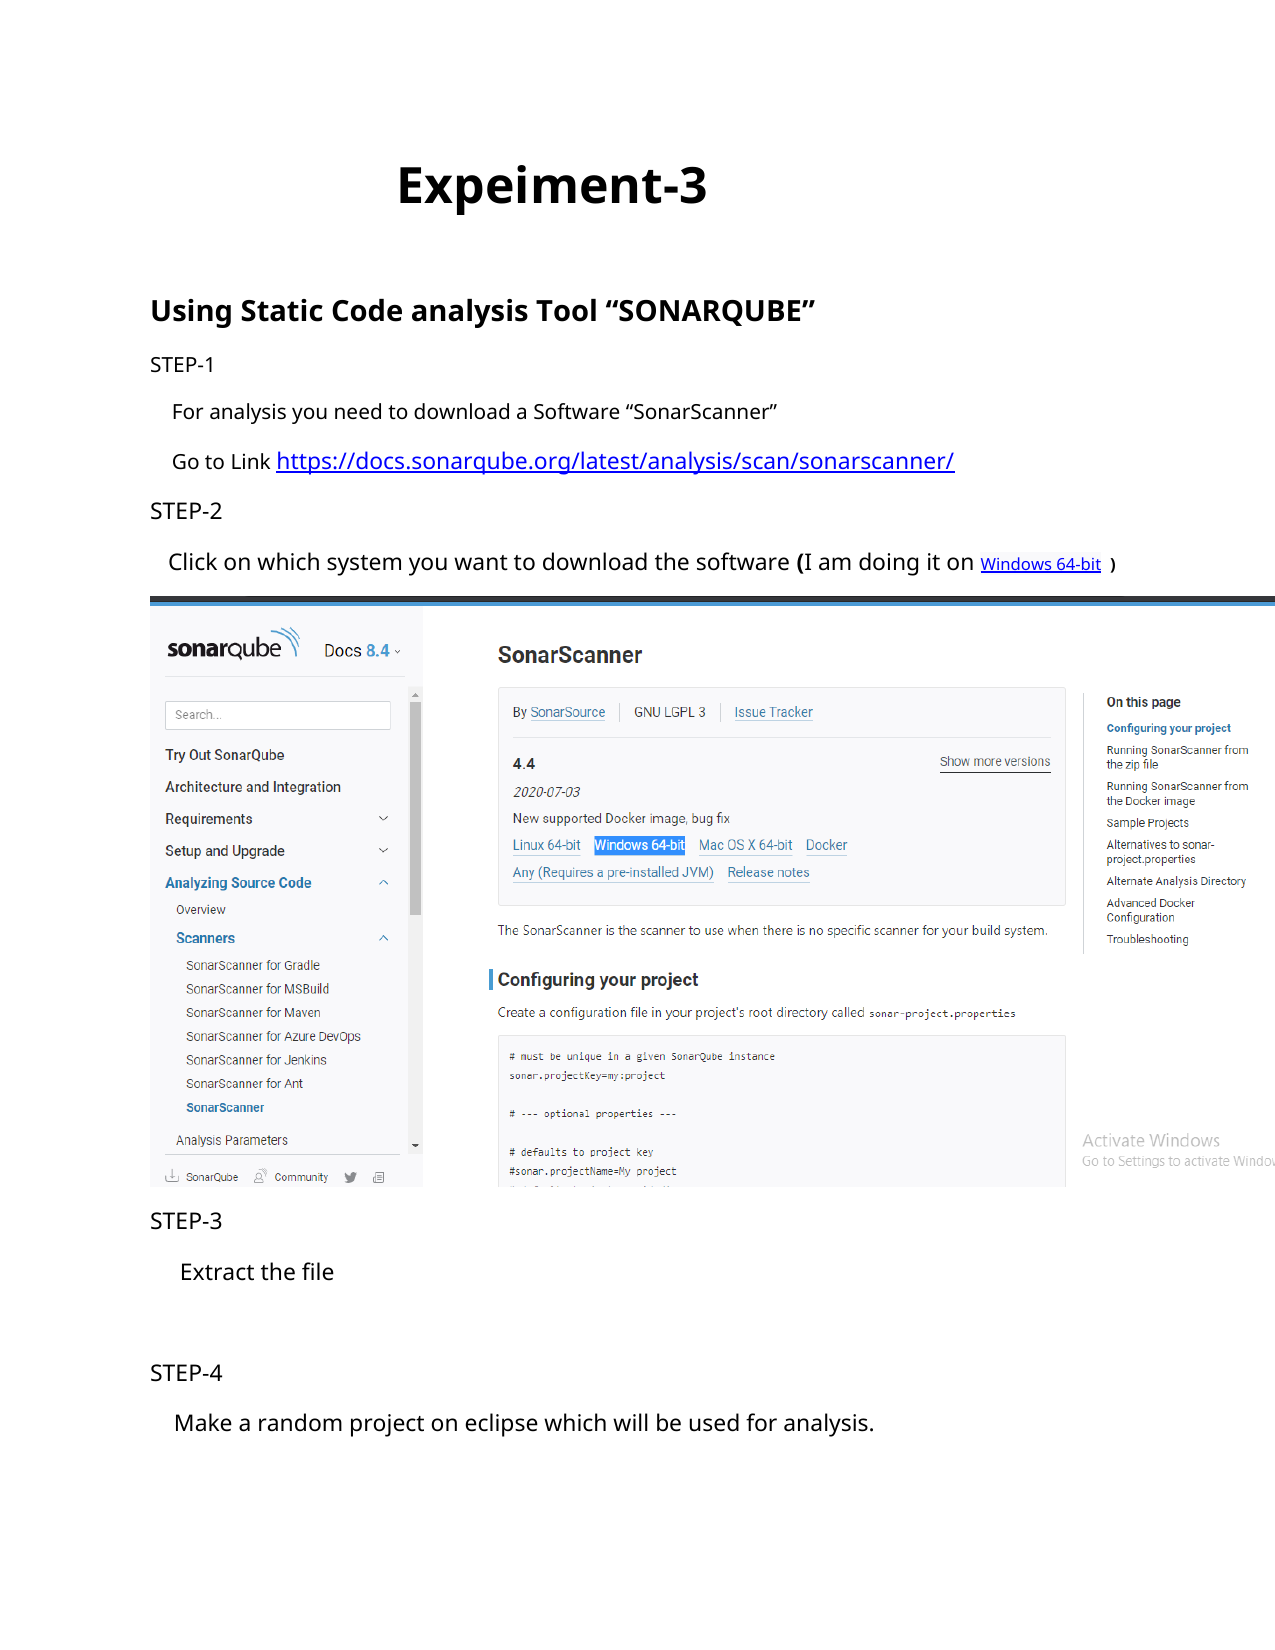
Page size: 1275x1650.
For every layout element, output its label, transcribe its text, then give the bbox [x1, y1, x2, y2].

text STEP-4 [150, 1357, 1125, 1388]
text For analysis you need to download a Software “SonarScanner” [150, 397, 1125, 426]
text STEP-3 [150, 1205, 1125, 1237]
text Expeiment-3 [150, 150, 1125, 218]
text Using Static Code analysis Tool “SONARQUBE” [150, 291, 1125, 330]
text STEP-1 [150, 350, 1125, 378]
text Make a random project on eclipse which will be used for analysis. [150, 1407, 1125, 1438]
text Click on which system you want to download the software (I am doing it on Windows 64-bit ) [150, 546, 1125, 577]
picture [150, 596, 1275, 1187]
text Extract the file [150, 1256, 1125, 1287]
text STEP-2 [150, 495, 1125, 526]
text Go to Link https://docs.sonarqube.org/latest/analysis/scan/sonarscanner/ [150, 445, 1125, 476]
